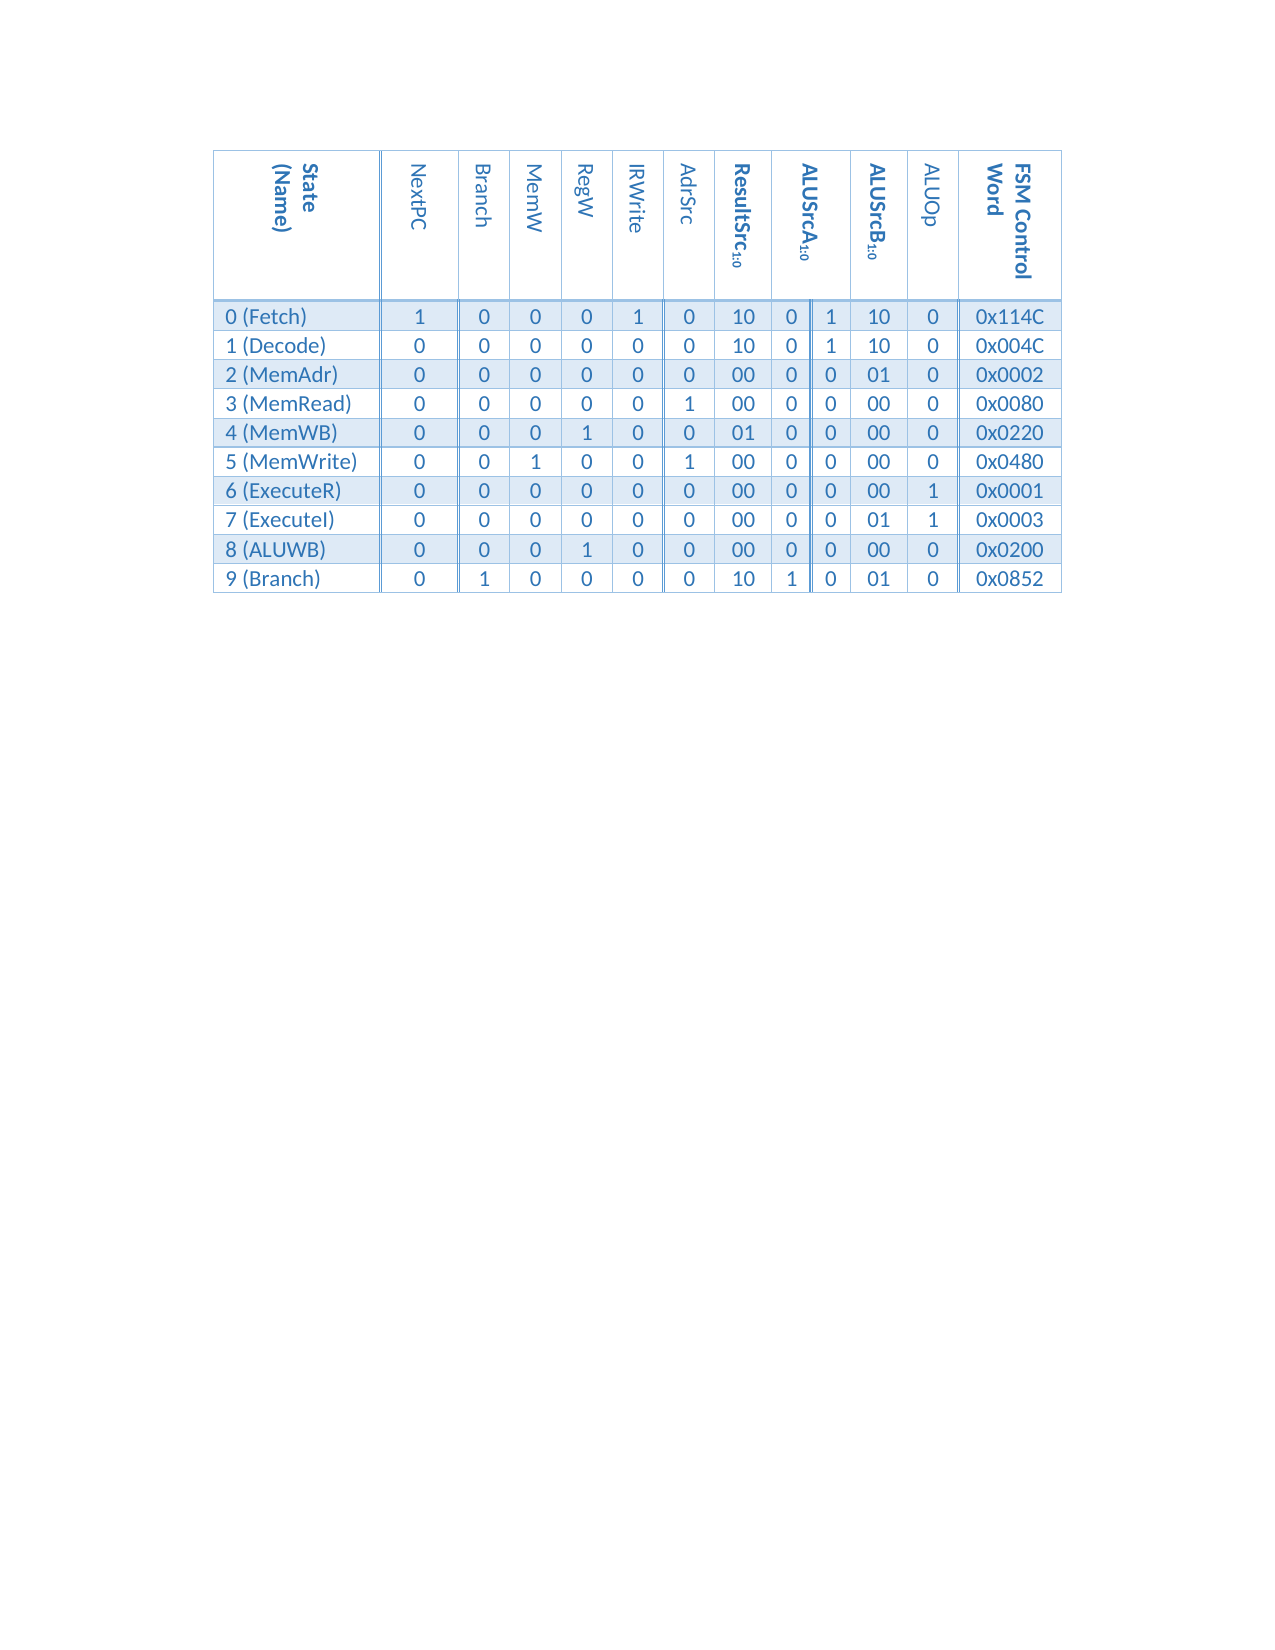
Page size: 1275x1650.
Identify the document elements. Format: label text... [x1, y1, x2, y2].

table_cell 0 [908, 535, 957, 563]
table_cell 0 [613, 331, 662, 359]
table_cell 0 [382, 564, 457, 592]
table_cell 0 [382, 389, 457, 417]
table_cell 0x0200 [960, 535, 1061, 563]
table_cell 1 [908, 506, 957, 534]
table_cell 0 [772, 302, 809, 330]
table_cell 1 [460, 564, 509, 592]
table_cell 1 [613, 302, 662, 330]
table_cell 0 [613, 419, 662, 446]
table_cell 0 [613, 535, 662, 563]
table_cell 0 [382, 360, 457, 388]
table_cell 0 [665, 564, 714, 592]
table_cell 0 [772, 506, 809, 534]
table_header IRWrite [613, 151, 663, 299]
table_cell 0 [665, 535, 714, 563]
table_cell 0 [613, 389, 662, 417]
table_cell 0 [813, 360, 850, 388]
table_cell 00 [715, 535, 771, 563]
table_cell 1 [562, 535, 612, 563]
table_cell 1 [772, 564, 809, 592]
table_cell 0 [613, 448, 662, 476]
table_cell 7 (ExecuteI) [214, 506, 379, 534]
table_cell 10 [851, 331, 907, 359]
table_cell 0 [665, 360, 714, 388]
table_cell 0 [665, 302, 714, 330]
table_cell 00 [851, 448, 907, 476]
table_cell 0 [908, 360, 957, 388]
table_cell 1 [665, 389, 714, 417]
table_cell 0 [908, 419, 957, 446]
table_cell 0 [510, 419, 561, 446]
table_cell 0 [562, 331, 612, 359]
table_cell 0 [562, 389, 612, 417]
table_header State (Name) [214, 151, 379, 299]
table_cell 0 [813, 506, 850, 534]
table_cell 0 [382, 331, 457, 359]
table_cell 0 [562, 448, 612, 476]
table_cell 0 [665, 506, 714, 534]
table_cell 0 [510, 564, 561, 592]
table_cell 0 [613, 506, 662, 534]
table_header ALUOp [908, 151, 958, 299]
table_cell 0 [460, 506, 509, 534]
table_cell 0 [772, 448, 809, 476]
table_cell 0 [562, 302, 612, 330]
table_cell 6 (ExecuteR) [214, 477, 379, 504]
table_cell 01 [715, 419, 771, 446]
table_cell 1 [510, 448, 561, 476]
table_cell 1 [382, 302, 457, 330]
table_cell 0 [813, 477, 850, 504]
table_cell 0 [460, 331, 509, 359]
table_cell 0 [813, 448, 850, 476]
table_cell 4 (MemWB) [214, 419, 379, 446]
table_cell 10 [715, 302, 771, 330]
table_header FSM Control Word [959, 151, 1061, 299]
table_cell 1 [562, 419, 612, 446]
table_cell 0 [813, 564, 850, 592]
table_cell 0x0480 [960, 448, 1061, 476]
table_header ResultSrc1:0 [715, 151, 771, 299]
table_cell 0 [562, 506, 612, 534]
table_cell 0 [908, 448, 957, 476]
table_cell 1 (Decode) [214, 331, 379, 359]
table_cell 01 [851, 564, 907, 592]
table_cell 0 [382, 506, 457, 534]
table_cell 0 [382, 535, 457, 563]
table_cell 1 [908, 477, 957, 504]
table_cell 0 [460, 535, 509, 563]
table_cell 00 [851, 389, 907, 417]
table_cell 00 [851, 419, 907, 446]
table_cell 01 [851, 360, 907, 388]
table_cell 0x114C [960, 302, 1061, 330]
table_cell 0 [665, 477, 714, 504]
table_cell 0 (Fetch) [214, 302, 379, 330]
table_cell 0x0220 [960, 419, 1061, 446]
table_header Branch [459, 151, 509, 299]
table_cell 0 [613, 360, 662, 388]
table_cell 0 [813, 389, 850, 417]
table_cell 0 [460, 302, 509, 330]
table_cell 0 [460, 360, 509, 388]
table_cell 0 [562, 564, 612, 592]
table_cell 00 [715, 360, 771, 388]
table_cell 0x0001 [960, 477, 1061, 504]
table_cell 0x0080 [960, 389, 1061, 417]
table_cell 0 [510, 477, 561, 504]
table_cell 00 [715, 448, 771, 476]
table_cell 00 [715, 477, 771, 504]
table_cell 0 [510, 331, 561, 359]
table_cell 10 [715, 564, 771, 592]
table_cell 0 [613, 564, 662, 592]
table_header NextPC [382, 151, 458, 299]
table_cell 0 [772, 389, 809, 417]
table_header RegW [562, 151, 612, 299]
table_cell 1 [813, 302, 850, 330]
table_cell 8 (ALUWB) [214, 535, 379, 563]
table_header ALUSrcB1:0 [851, 151, 907, 299]
table_cell 0 [772, 360, 809, 388]
table_cell 0 [813, 419, 850, 446]
table_cell 0 [908, 389, 957, 417]
table_cell 0 [382, 448, 457, 476]
table_cell 0 [510, 389, 561, 417]
table_cell 0 [613, 477, 662, 504]
table_cell 9 (Branch) [214, 564, 379, 592]
table_cell 0 [562, 477, 612, 504]
table_cell 0 [460, 448, 509, 476]
table_cell 0x004C [960, 331, 1061, 359]
table_cell 3 (MemRead) [214, 389, 379, 417]
table_cell 0 [382, 419, 457, 446]
table_cell 0 [510, 360, 561, 388]
table_cell 1 [665, 448, 714, 476]
table_cell 10 [851, 302, 907, 330]
table_cell 00 [851, 535, 907, 563]
table_cell 0 [382, 477, 457, 504]
table_cell 5 (MemWrite) [214, 448, 379, 476]
table_cell 0 [908, 564, 957, 592]
table_cell 0 [510, 535, 561, 563]
table_header MemW [510, 151, 561, 299]
table_cell 0 [908, 302, 957, 330]
table_header AdrSrc [664, 151, 714, 299]
table_cell 0 [772, 419, 809, 446]
table_cell 1 [813, 331, 850, 359]
table_cell 00 [715, 506, 771, 534]
table_cell 0 [665, 331, 714, 359]
table_cell 0 [510, 302, 561, 330]
table_cell 0x0002 [960, 360, 1061, 388]
table_cell 0 [908, 331, 957, 359]
table_cell 2 (MemAdr) [214, 360, 379, 388]
table_cell 0x0852 [960, 564, 1061, 592]
table_cell 0 [460, 477, 509, 504]
table_cell 0 [460, 389, 509, 417]
table_cell 0 [510, 506, 561, 534]
table_header ALUSrcA1:0 [772, 151, 850, 299]
table_cell 0 [772, 477, 809, 504]
table_cell 0 [772, 331, 809, 359]
table_cell 0 [562, 360, 612, 388]
table_cell 00 [851, 477, 907, 504]
table_cell 0 [813, 535, 850, 563]
table_cell 0 [460, 419, 509, 446]
table_cell 10 [715, 331, 771, 359]
table_cell 00 [715, 389, 771, 417]
table_cell 01 [851, 506, 907, 534]
table_cell 0 [665, 419, 714, 446]
table_cell 0x0003 [960, 506, 1061, 534]
table_cell 0 [772, 535, 809, 563]
